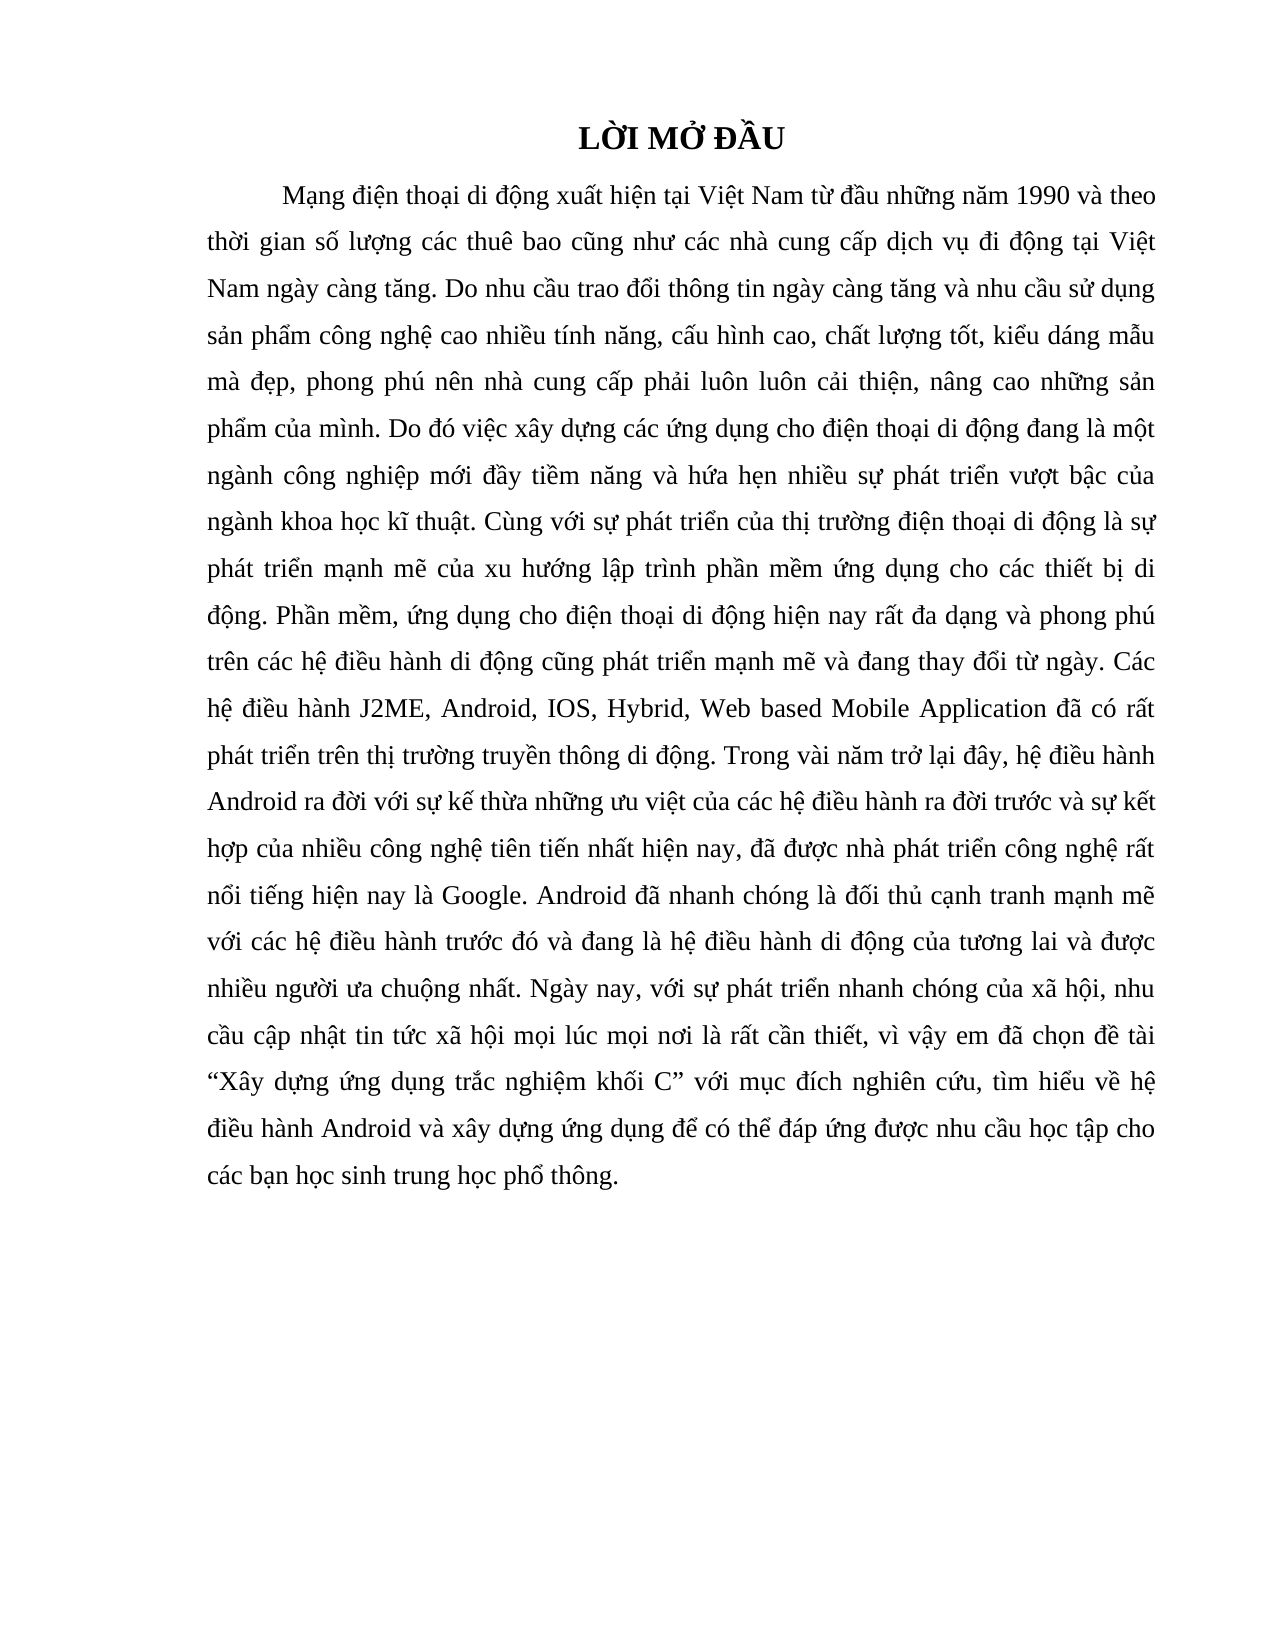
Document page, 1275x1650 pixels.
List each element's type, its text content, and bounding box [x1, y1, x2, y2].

text Mạng điện thoại di động xuất hiện tại Việt Nam từ đầu những năm 1990 và theo thời gian số lượng các thuê bao cũng như các nhà cung cấp dịch vụ đi động tại Việt Nam ngày càng tăng. Do nhu cầu trao đổi thông tin ngày càng tăng và nhu cầu sử dụng sản phẩm công nghệ cao nhiều tính năng, cấu hình cao, chất lượng tốt, kiểu dáng mẫu mà đẹp, phong phú nên nhà cung cấp phải luôn luôn cải thiện, nâng cao những sản phẩm của mình. Do đó việc xây dựng các ứng dụng cho điện thoại di động đang là một ngành công nghiệp mới đầy tiềm năng và hứa hẹn nhiều sự phát triển vượt bậc của ngành khoa học kĩ thuật. Cùng với sự phát triển của thị trường điện thoại di động là sự phát triển mạnh mẽ của xu hướng lập trình phần mềm ứng dụng cho các thiết bị di động. Phần mềm, ứng dụng cho điện thoại di động hiện nay rất đa dạng và phong phú trên các hệ điều hành di động cũng phát triển mạnh mẽ và đang thay đổi từ ngày. Các hệ điều hành J2ME, Android, IOS, Hybrid, Web based Mobile Application đã có rất phát triển trên thị trường truyền thông di động. Trong vài năm trở lại đây, hệ điều hành Android ra đời với sự kế thừa những ưu việt của các hệ điều hành ra đời trước và sự kết hợp của nhiều công nghệ tiên tiến nhất hiện nay, đã được nhà phát triển công nghệ rất nổi tiếng hiện nay là Google. Android đã nhanh chóng là đối thủ cạnh tranh mạnh mẽ với các hệ điều hành trước đó và đang là hệ điều hành di động của tương lai và được nhiều người ưa chuộng nhất. Ngày nay, với sự phát triển nhanh chóng của xã hội, nhu cầu cập nhật tin tức xã hội mọi lúc mọi nơi là rất cần thiết, vì vậy em đã chọn đề tài “Xây dựng ứng dụng trắc nghiệm khối C” với mục đích nghiên cứu, tìm hiểu về hệ điều hành Android và xây dựng ứng dụng để có thể đáp ứng được nhu cầu học tập cho các bạn học sinh trung học phổ thông. [207, 179, 1157, 1190]
text LỜI MỞ ĐẦU [207, 118, 1157, 156]
